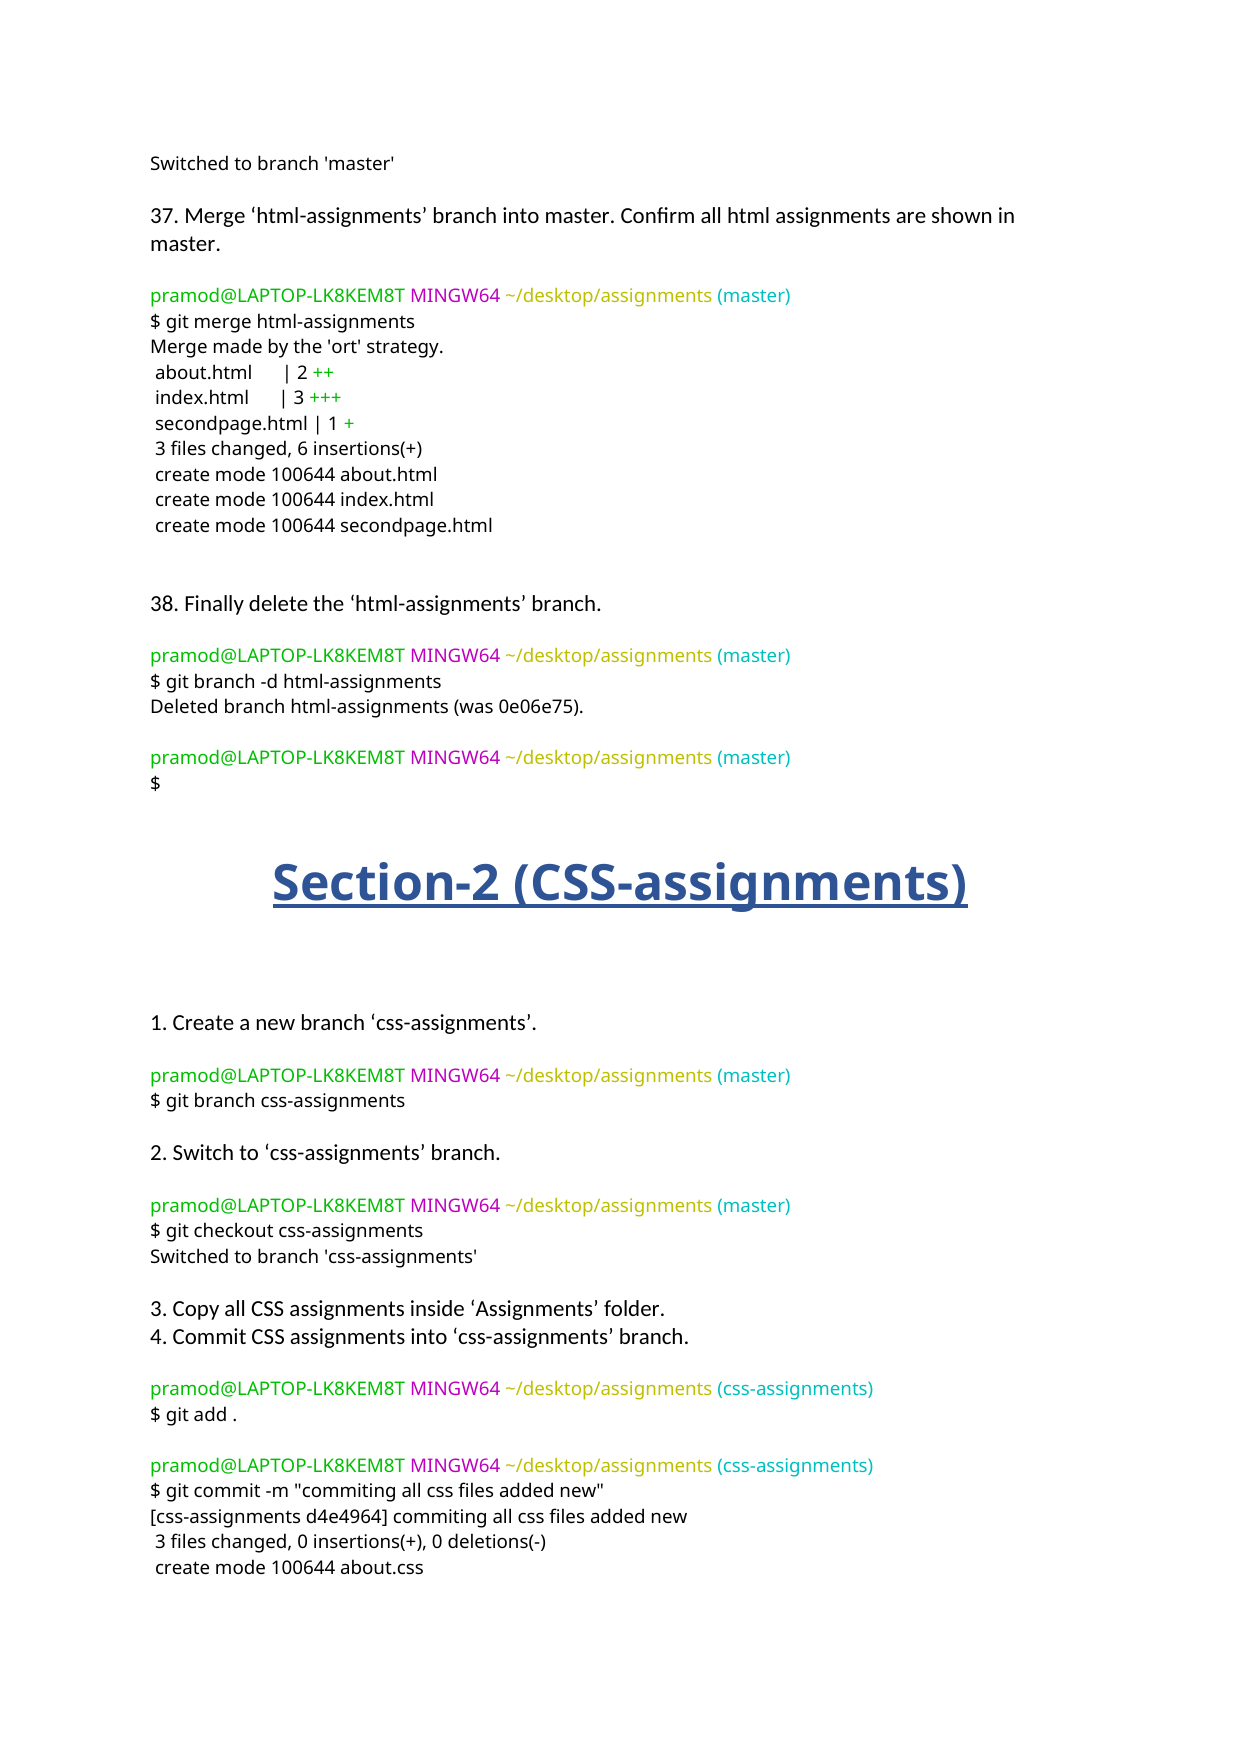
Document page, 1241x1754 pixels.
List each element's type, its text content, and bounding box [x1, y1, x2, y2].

text 3 files changed, 0 insertions(+), 0 deletions(-) [150, 1529, 1090, 1554]
text pramod@LAPTOP-LK8KEM8T MINGW64 ~/desktop/assignments (master) [150, 744, 1090, 770]
text Deleted branch html-assignments (was 0e06e75). [150, 693, 1090, 719]
text about.html | 2 ++ [150, 359, 1090, 385]
text $ git add . [150, 1401, 1090, 1427]
text [css-assignments d4e4964] commiting all css files added new [150, 1503, 1090, 1529]
text $ git merge html-assignments [150, 308, 1090, 334]
text pramod@LAPTOP-LK8KEM8T MINGW64 ~/desktop/assignments (master) [150, 1062, 1090, 1087]
text $ git commit -m "commiting all css files added new" [150, 1478, 1090, 1503]
text index.html | 3 +++ [150, 385, 1090, 410]
text Switched to branch 'master' [150, 150, 1090, 176]
text create mode 100644 about.html [150, 461, 1090, 487]
text create mode 100644 about.css [150, 1554, 1090, 1580]
text Section-2 (CSS-assignments) [150, 847, 1090, 915]
text create mode 100644 secondpage.html [150, 512, 1090, 538]
text pramod@LAPTOP-LK8KEM8T MINGW64 ~/desktop/assignments (master) [150, 1192, 1090, 1217]
text pramod@LAPTOP-LK8KEM8T MINGW64 ~/desktop/assignments (master) [150, 642, 1090, 668]
text 3 files changed, 6 insertions(+) [150, 436, 1090, 461]
text create mode 100644 index.html [150, 487, 1090, 512]
text 37. Merge ‘html-assignments’ branch into master. Confirm all html assignments are shown in master. [150, 201, 1090, 257]
text secondpage.html | 1 + [150, 410, 1090, 436]
text $ git checkout css-assignments [150, 1217, 1090, 1243]
text pramod@LAPTOP-LK8KEM8T MINGW64 ~/desktop/assignments (css-assignments) [150, 1452, 1090, 1478]
text 4. Commit CSS assignments into ‘css-assignments’ branch. [150, 1322, 1090, 1350]
text Switched to branch 'css-assignments' [150, 1243, 1090, 1268]
text $ [150, 770, 1090, 796]
text 3. Copy all CSS assignments inside ‘Assignments’ folder. [150, 1294, 1090, 1322]
text pramod@LAPTOP-LK8KEM8T MINGW64 ~/desktop/assignments (css-assignments) [150, 1376, 1090, 1401]
text Merge made by the 'ort' strategy. [150, 334, 1090, 359]
text 38. Finally delete the ‘html-assignments’ branch. [150, 589, 1090, 617]
text pramod@LAPTOP-LK8KEM8T MINGW64 ~/desktop/assignments (master) [150, 283, 1090, 308]
text 2. Switch to ‘css-assignments’ branch. [150, 1138, 1090, 1166]
text $ git branch -d html-assignments [150, 668, 1090, 693]
text 1. Create a new branch ‘css-assignments’. [150, 1008, 1090, 1036]
text $ git branch css-assignments [150, 1087, 1090, 1113]
